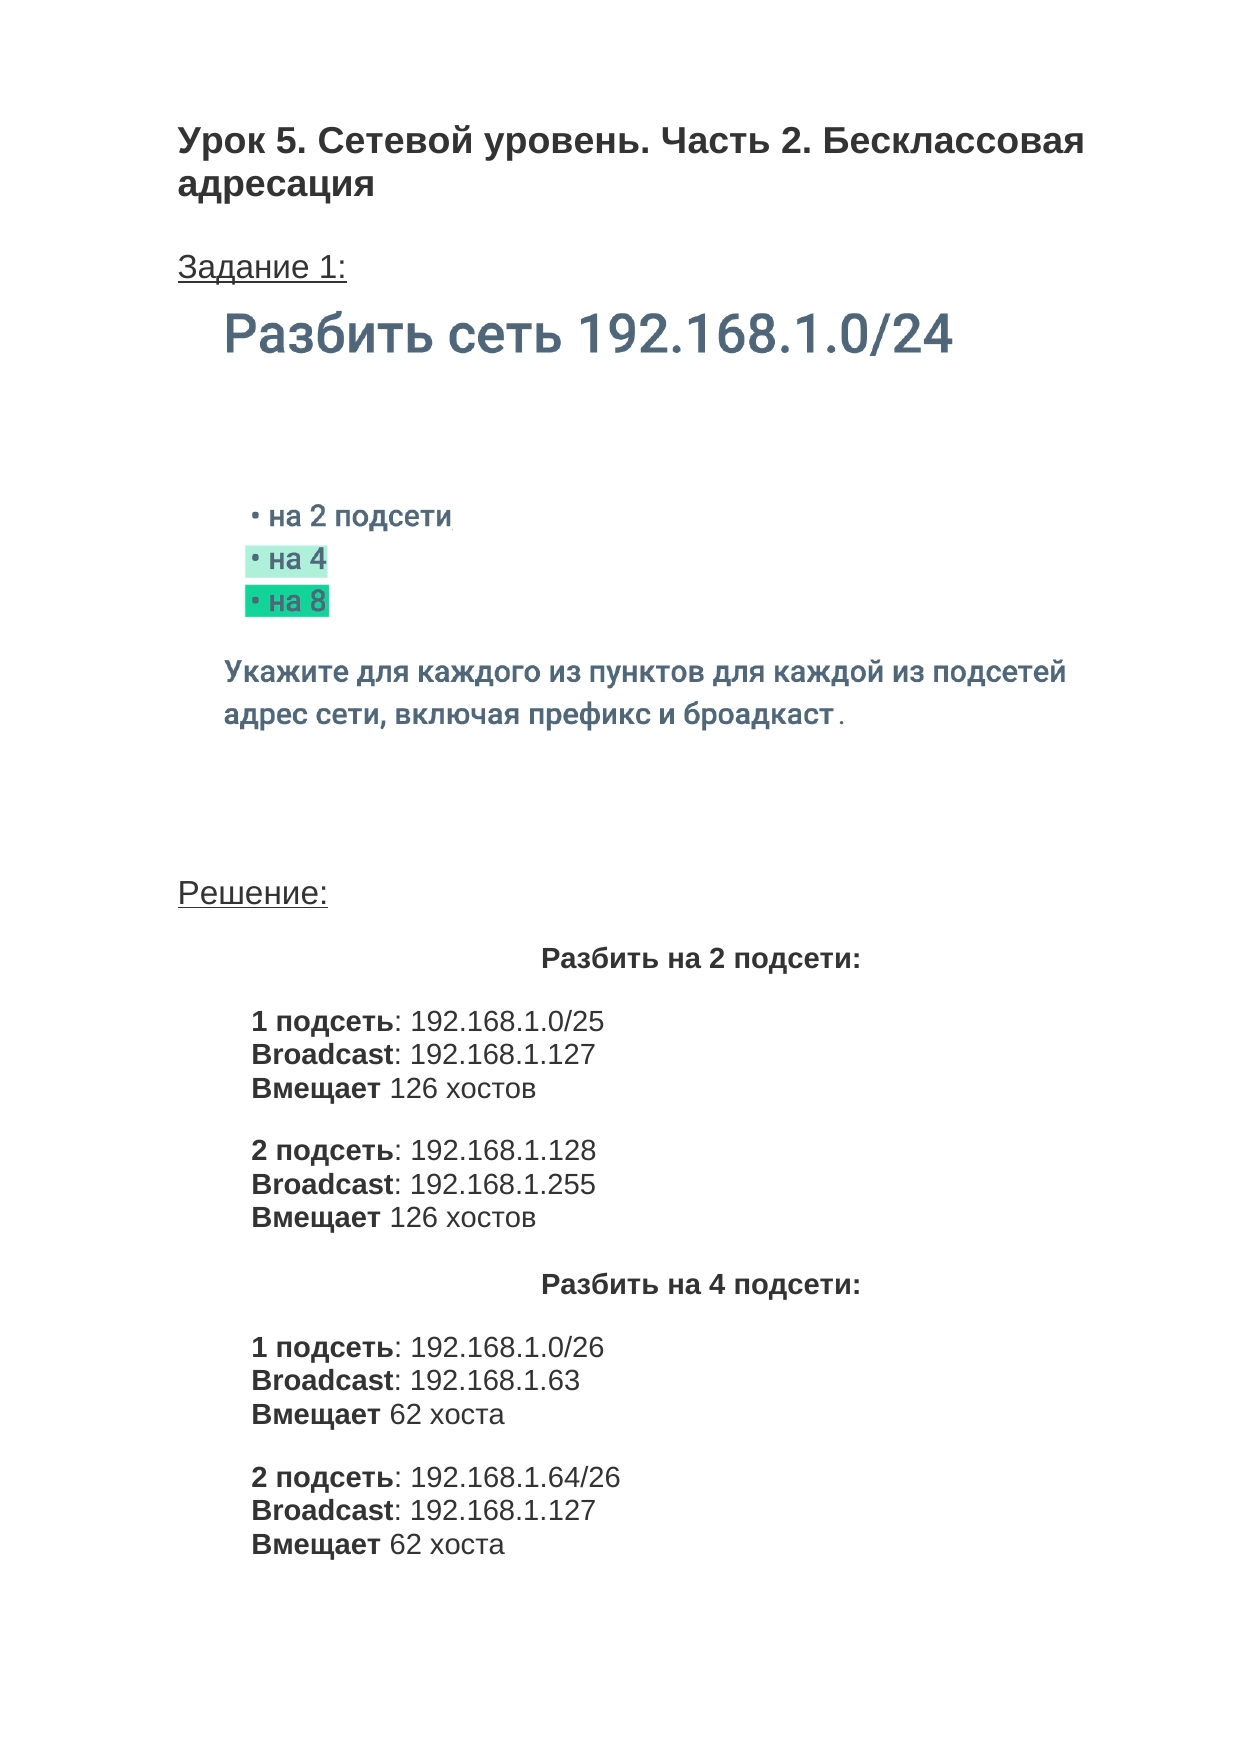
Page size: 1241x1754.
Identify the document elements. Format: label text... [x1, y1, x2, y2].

list Разбить на 4 подсети: [177, 1263, 1152, 1301]
list Урок 5. Сетевой уровень. Часть 2. Бесклассовая адресация [177, 118, 1152, 204]
text 1 подсеть: 192.168.1.0/26 Broadcast: 192.168.1.63 Вмещает 62 хоста [177, 1330, 1152, 1430]
list Задание 1: [177, 247, 1152, 286]
text 1 подсеть: 192.168.1.0/25 Broadcast: 192.168.1.127 Вмещает 126 хостов [177, 1003, 1152, 1104]
picture [177, 286, 1152, 787]
text Разбить на 2 подсети: [177, 941, 1152, 974]
text Решение: [177, 873, 1152, 912]
text 2 подсеть: 192.168.1.128 Broadcast: 192.168.1.255 Вмещает 126 хостов [177, 1133, 1152, 1234]
list 2 подсеть: 192.168.1.64/26 Broadcast: 192.168.1.127 Вмещает 62 хоста [177, 1459, 1152, 1560]
